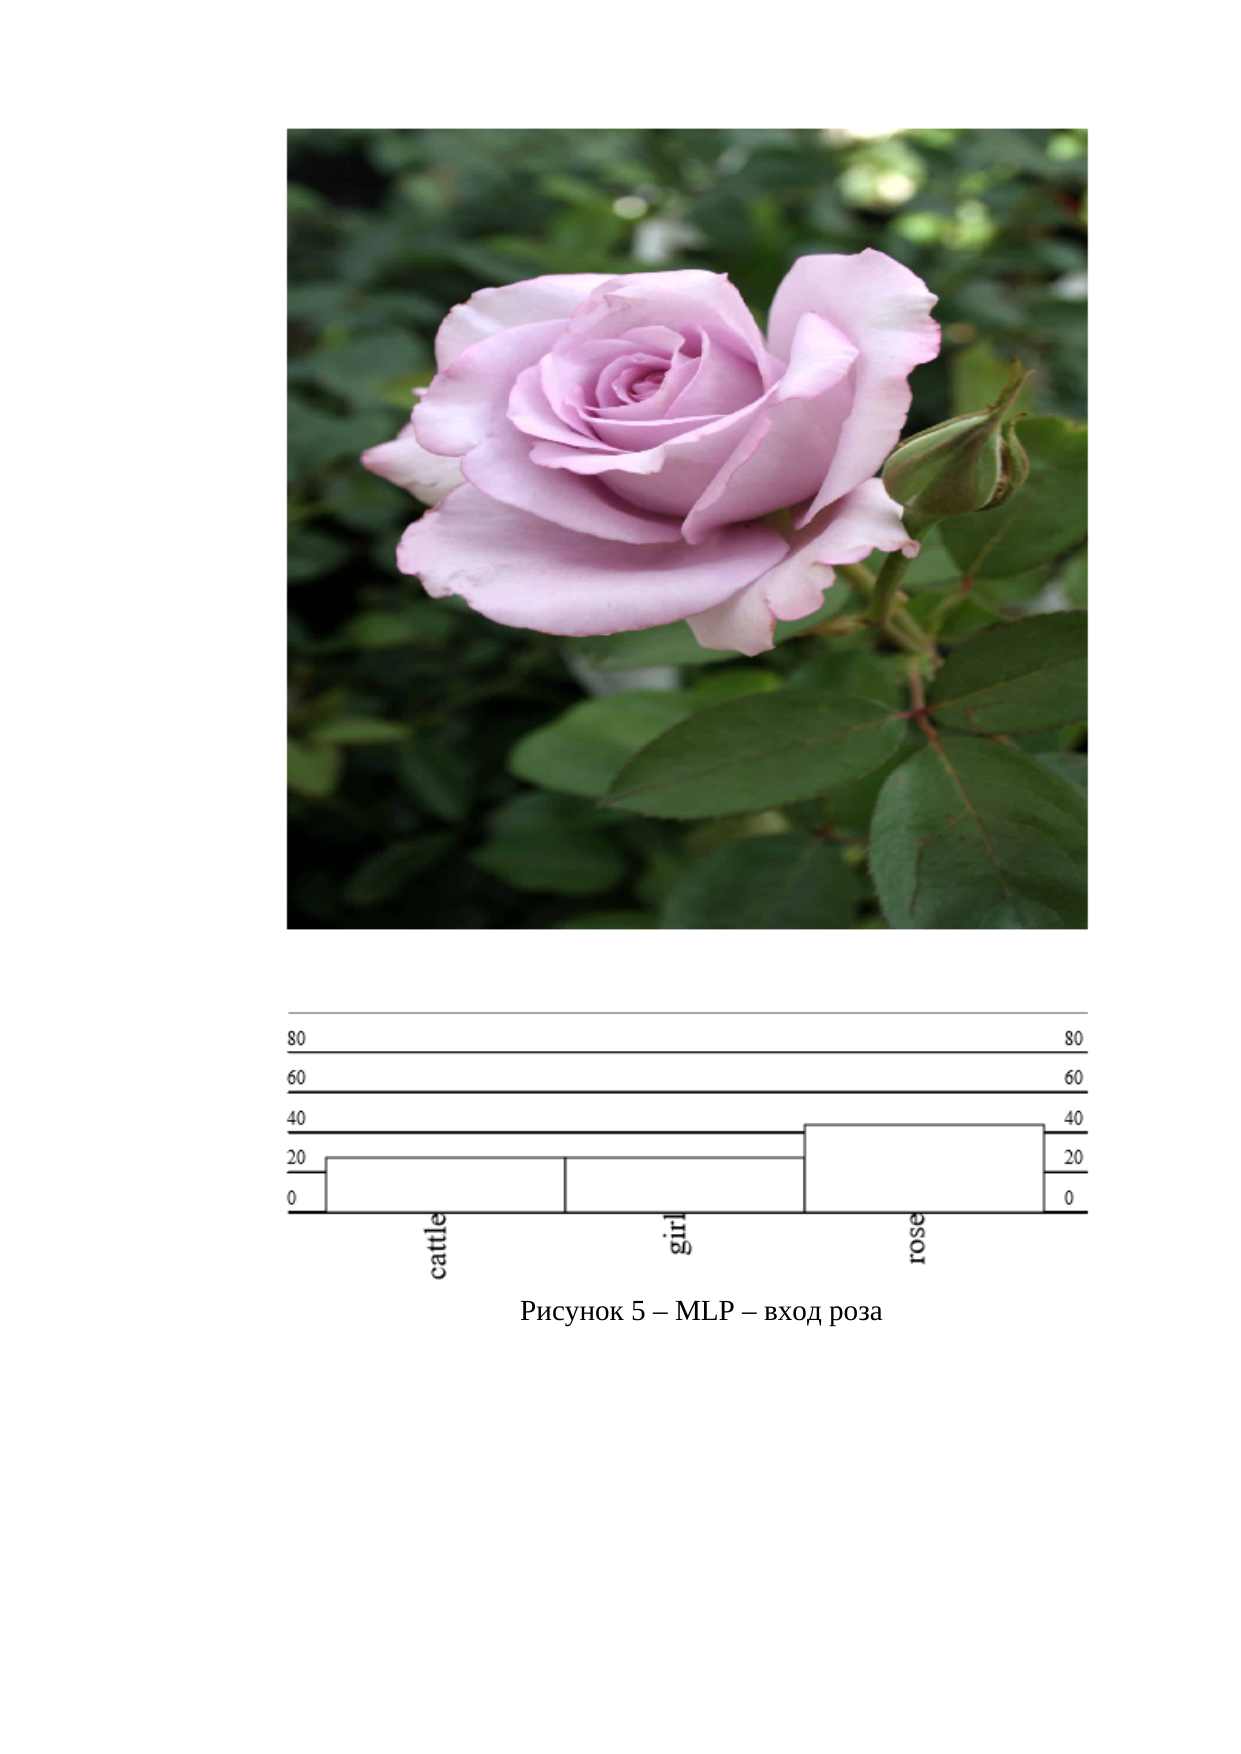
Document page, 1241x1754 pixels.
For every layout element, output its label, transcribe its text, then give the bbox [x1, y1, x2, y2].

picture [281, 118, 1121, 1294]
text Рисунок 5 – MLP – вход роза [177, 1293, 1152, 1327]
